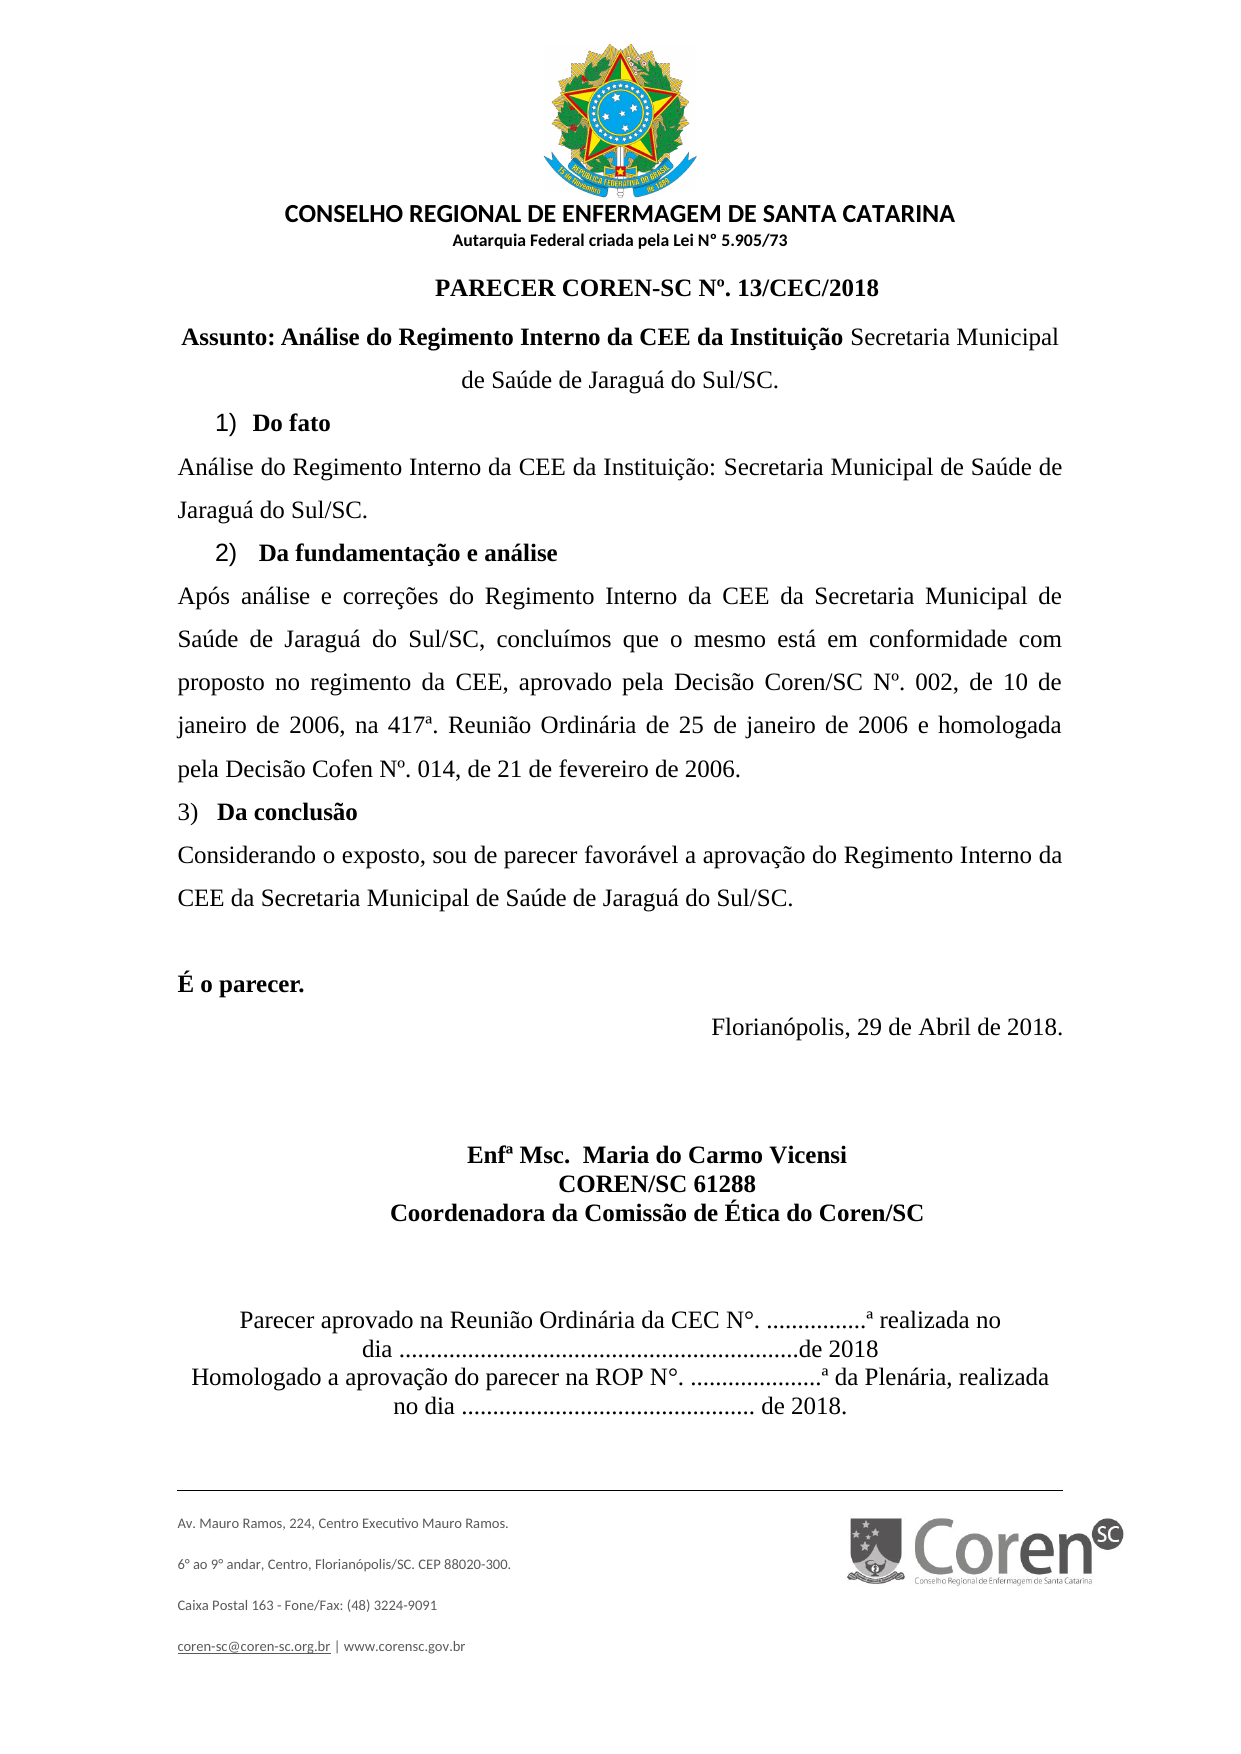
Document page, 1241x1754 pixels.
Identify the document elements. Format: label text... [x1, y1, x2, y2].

text Florianópolis, 29 de Abril de 2018. [177, 1012, 1063, 1041]
picture [842, 1508, 1126, 1591]
text É o parecer. [177, 969, 1063, 998]
text Enfª Msc. Maria do Carmo Vicensi [177, 1140, 1063, 1169]
picture [573, 179, 597, 192]
text Após análise e correções do Regimento Interno da CEE da Secretaria Municipal de Saúde de Jaraguá do Sul/SC, concluímos que o mesmo está em conformidade com proposto no regimento da CEE, aprovado pela Decisão Coren/SC Nº. 002, de 10 de janeiro de 2006, na 417ª. Reunião Ordinária de 25 de janeiro de 2006 e homologada pela Decisão Cofen Nº. 014, de 21 de fevereiro de 2006. [177, 581, 1063, 782]
text Homologado a aprovação do parecer na ROP N°. .....................ª da Plenária, realizada no dia ............................................... de 2018. [177, 1362, 1063, 1420]
text Análise do Regimento Interno da CEE da Instituição: Secretaria Municipal de Saúde de Jaraguá do Sul/SC. [177, 452, 1063, 523]
text 3) Da conclusão [177, 797, 1063, 826]
list Da fundamentação e análise [215, 538, 1063, 567]
list Do fato [215, 408, 1063, 437]
picture [579, 170, 591, 179]
text Assunto: Análise do Regimento Interno da CEE da Instituição Secretaria Municipal de Saúde de Jaraguá do Sul/SC. [177, 322, 1063, 394]
text COREN/SC 61288 [177, 1169, 1063, 1198]
picture [543, 44, 697, 198]
text Coordenadora da Comissão de Ética do Coren/SC [177, 1198, 1063, 1227]
text PARECER COREN-SC Nº. 13/CEC/2018 [177, 273, 1063, 301]
picture [593, 177, 602, 183]
text Considerando o exposto, sou de parecer favorável a aprovação do Regimento Interno da CEE da Secretaria Municipal de Saúde de Jaraguá do Sul/SC. [177, 840, 1063, 912]
text Parecer aprovado na Reunião Ordinária da CEC N°. ................ª realizada no dia ................................................................de 2018 [177, 1305, 1063, 1362]
